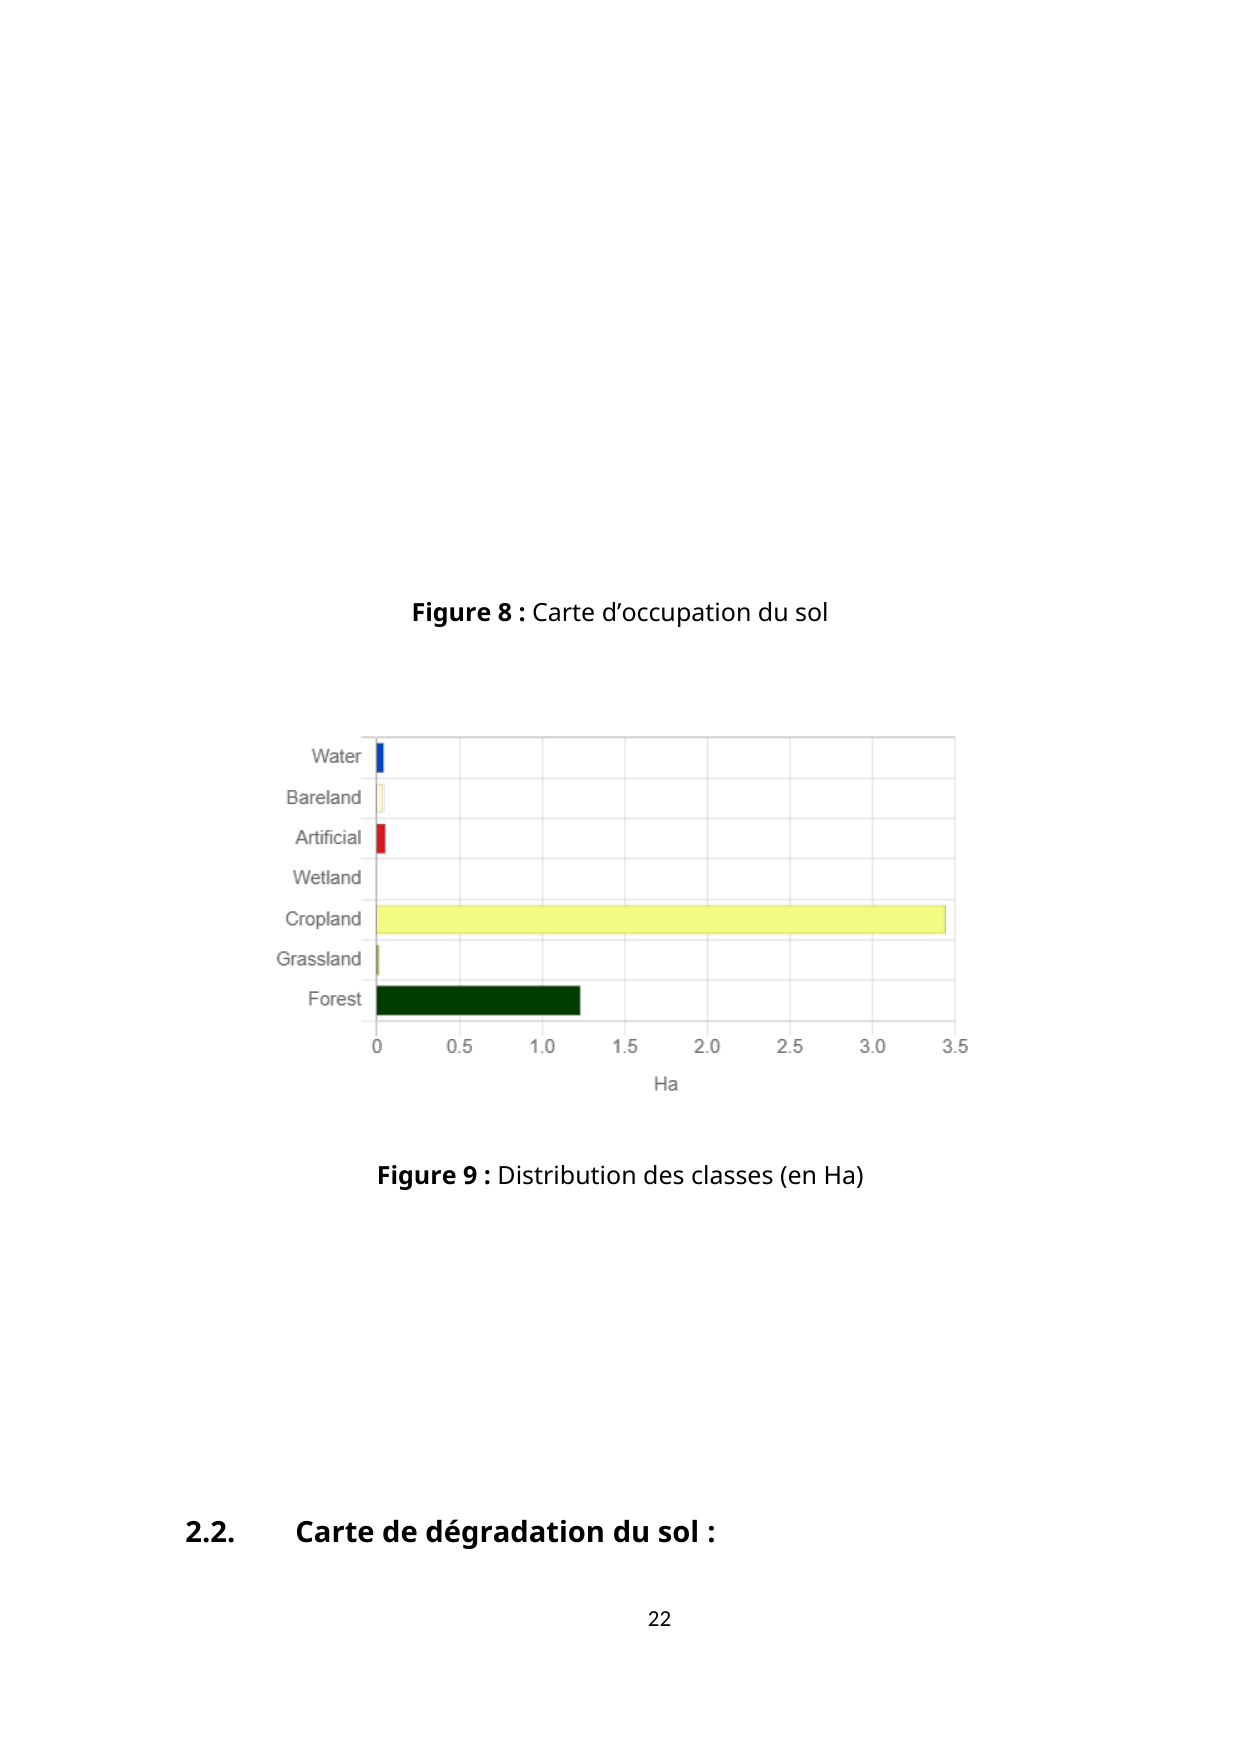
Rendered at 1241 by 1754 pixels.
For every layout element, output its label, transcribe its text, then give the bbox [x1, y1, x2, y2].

subtitle Carte de dégradation du sol : [185, 1512, 1093, 1551]
text Figure 8 : Carte d’occupation du sol [148, 594, 1093, 628]
picture [267, 684, 973, 1103]
text Figure 9 : Distribution des classes (en Ha) [148, 1158, 1093, 1192]
